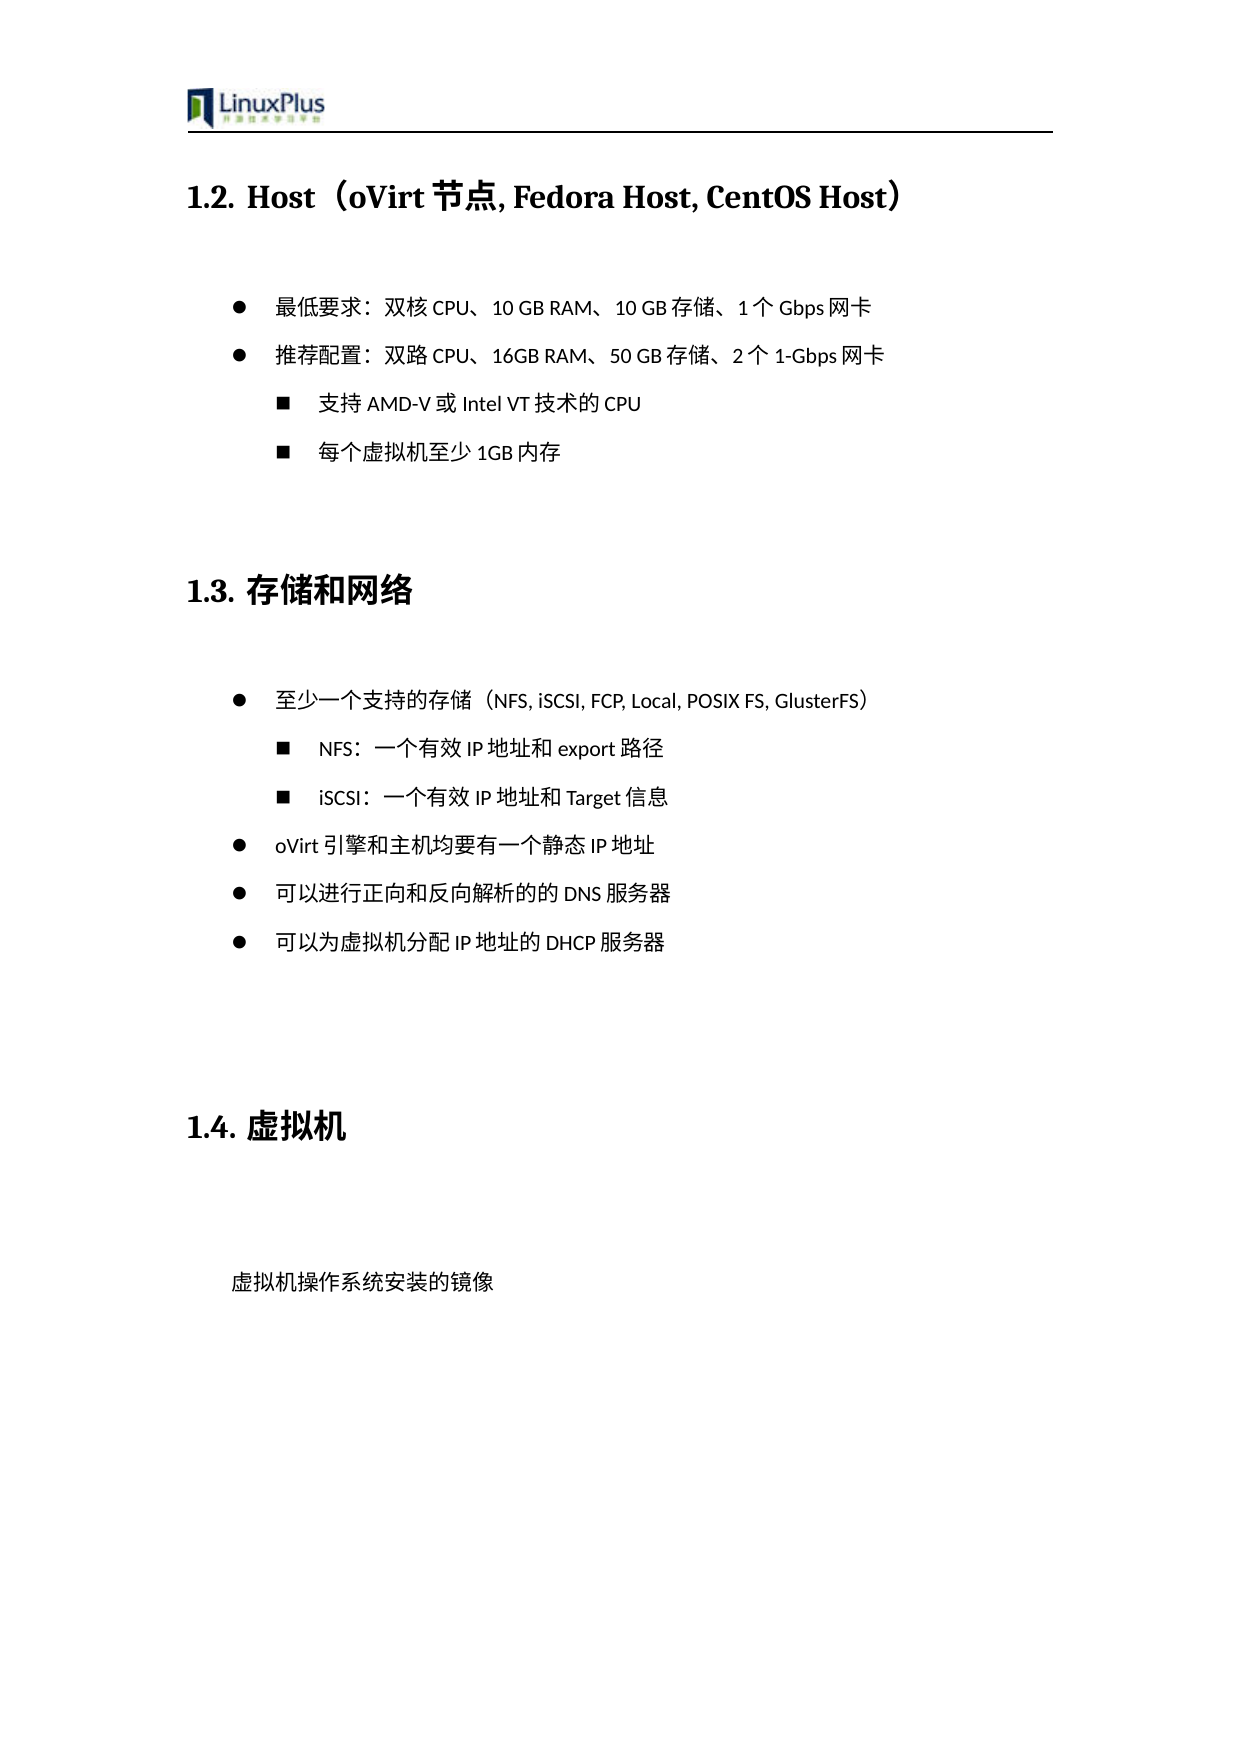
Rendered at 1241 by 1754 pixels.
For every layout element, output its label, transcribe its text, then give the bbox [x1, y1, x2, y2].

list 可以进行正向和反向解析的的DNS服务器 [231, 876, 1053, 908]
subtitle Host（oVirt节点, Fedora Host, CentOS Host） [187, 162, 1053, 227]
subtitle 存储和网络 [187, 555, 1053, 620]
list 可以为虚拟机分配IP地址的DHCP服务器 [231, 924, 1053, 957]
picture [187, 88, 325, 129]
list 至少一个支持的存储（NFS, iSCSI, FCP, Local, POSIX FS, GlusterFS） [231, 683, 1053, 715]
list NFS：一个有效IP地址和export路径 [275, 731, 1053, 763]
list 推荐配置：双路CPU、16GB RAM、50 GB存储、2个1-Gbps网卡 [231, 337, 1053, 370]
list 每个虚拟机至少1GB内存 [275, 434, 1053, 467]
list iSCSI：一个有效IP地址和Target信息 [275, 779, 1053, 812]
text 虚拟机操作系统安装的镜像 [187, 1264, 1053, 1297]
list 最低要求：双核CPU、10 GB RAM、10 GB存储、1个Gbps网卡 [231, 289, 1053, 322]
list oVirt引擎和主机均要有一个静态IP地址 [231, 828, 1053, 860]
subtitle 虚拟机 [187, 1091, 1053, 1156]
list 支持AMD-V或 Intel VT技术的CPU [275, 386, 1053, 418]
